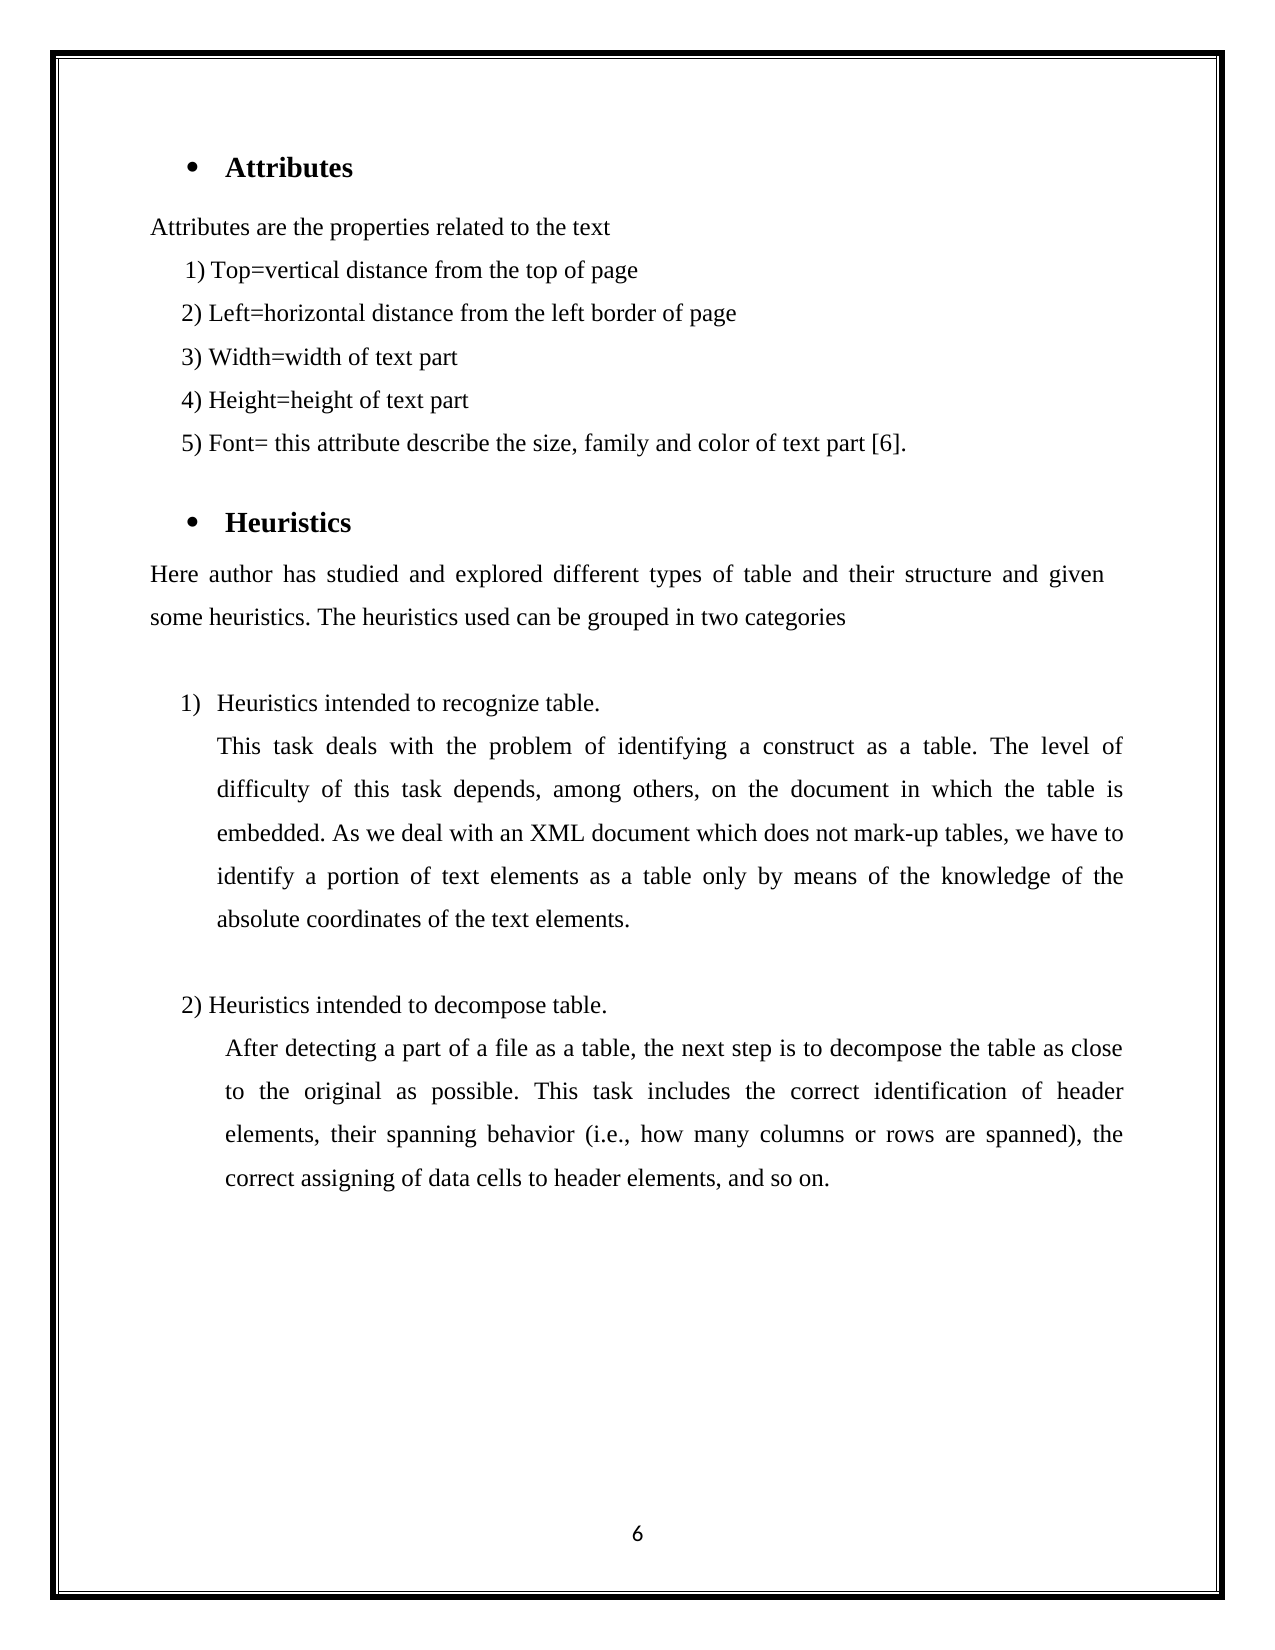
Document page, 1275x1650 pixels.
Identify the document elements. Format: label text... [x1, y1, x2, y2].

list Top=vertical distance from the top of page [184, 256, 1125, 284]
list Height=height of text part [181, 385, 1125, 413]
list Width=width of text part [181, 342, 1125, 371]
list Font= this attribute describe the size, family and color of text part [6]. [181, 428, 1125, 457]
text Here author has studied and explored different types of table and their structure and given some heuristics. The heuristics used can be grouped in two categories [150, 559, 1106, 631]
list Heuristics intended to recognize table. [180, 688, 1125, 717]
list Heuristics [187, 505, 1125, 539]
text This task deals with the problem of identifying a construct as a table. The level of difficulty of this task depends, among others, on the document in which the table is embedded. As we deal with an XML document which does not mark-up tables, we have to identify a portion of text elements as a table only by means of the knowledge of the absolute coordinates of the text elements. [217, 731, 1125, 933]
list Heuristics intended to decompose table. [181, 990, 1125, 1019]
list Left=horizontal distance from the left border of page [181, 298, 1125, 327]
text After detecting a part of a file as a table, the next step is to decompose the table as close to the original as possible. This task includes the correct identification of header elements, their spanning behavior (i.e., how many columns or rows are spanned), the correct assigning of data cells to header elements, and so on. [225, 1033, 1125, 1191]
list Attributes [187, 150, 1125, 184]
text Attributes are the properties related to the text [150, 212, 1125, 241]
